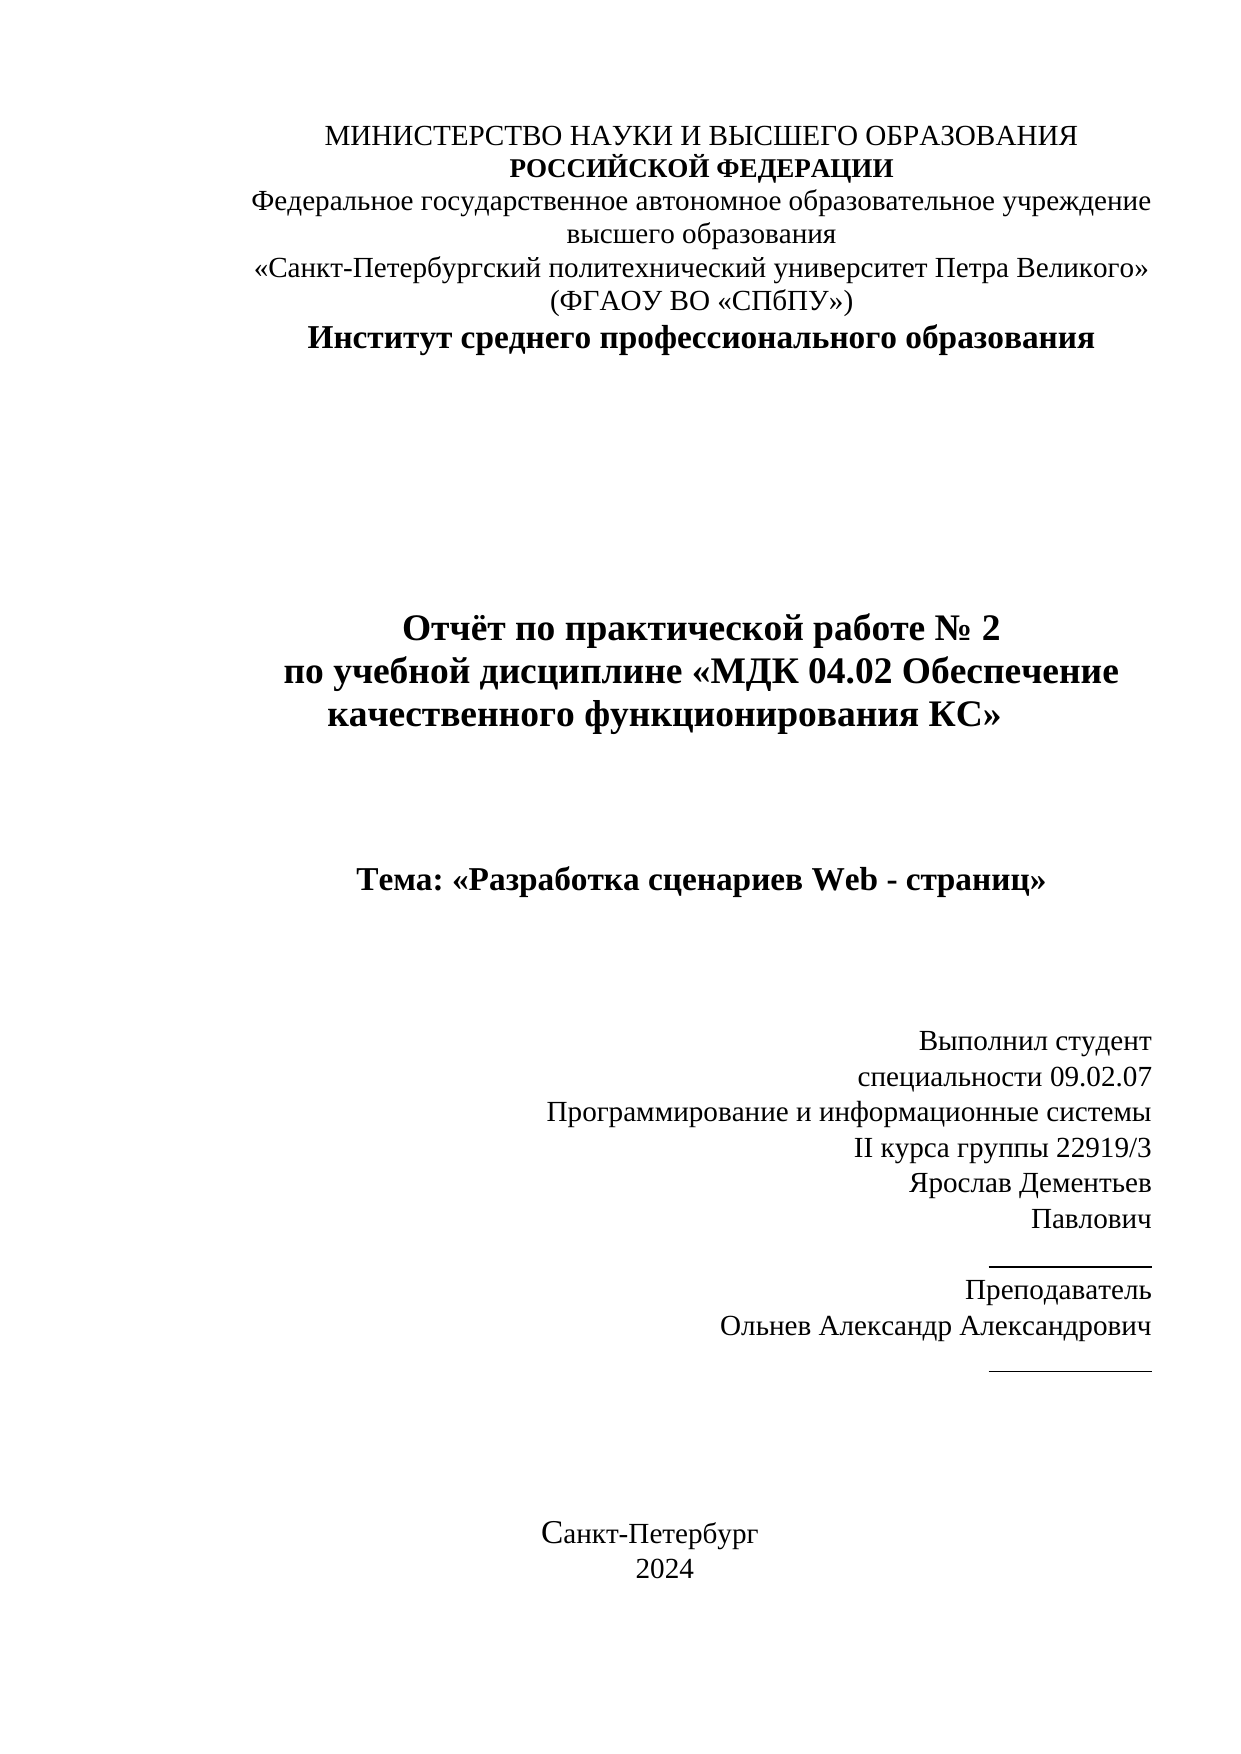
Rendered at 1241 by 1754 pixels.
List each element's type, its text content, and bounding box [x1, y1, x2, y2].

text II курса группы 22919/3 [177, 1130, 1152, 1163]
text Ольнев Александр Александрович [177, 1308, 1152, 1342]
text Программирование и информационные системы [177, 1094, 1152, 1128]
text (ФГАОУ ВО «СПбПУ») [177, 283, 1152, 317]
text 2024 [177, 1551, 1152, 1584]
text Федеральное государственное автономное образовательное учреждение [177, 183, 1152, 216]
text по учебной дисциплине «МДК 04.02 Обеспечение качественного функционирования КС» [177, 648, 1152, 735]
text Отчёт по практической работе № 2 [177, 605, 1152, 648]
text Павлович [177, 1201, 1152, 1235]
text Санкт-Петербург [177, 1513, 1122, 1551]
text Институт среднего профессионального образования [177, 317, 1152, 355]
text высшего образования [177, 216, 1152, 250]
text Выполнил студент [177, 1023, 1152, 1057]
text Преподаватель [177, 1272, 1152, 1306]
text РОССИЙСКОЙ ФЕДЕРАЦИИ [177, 152, 1152, 183]
text Ярослав Дементьев [177, 1166, 1152, 1199]
text Тема: «Разработка сценариев Web - страниц» [177, 860, 1152, 898]
text специальности 09.02.07 [177, 1059, 1152, 1092]
text «Санкт-Петербургский политехнический университет Петра Великого» [177, 250, 1152, 283]
text МИНИСТЕРСТВО НАУКИ и высшего образования [177, 118, 1152, 152]
